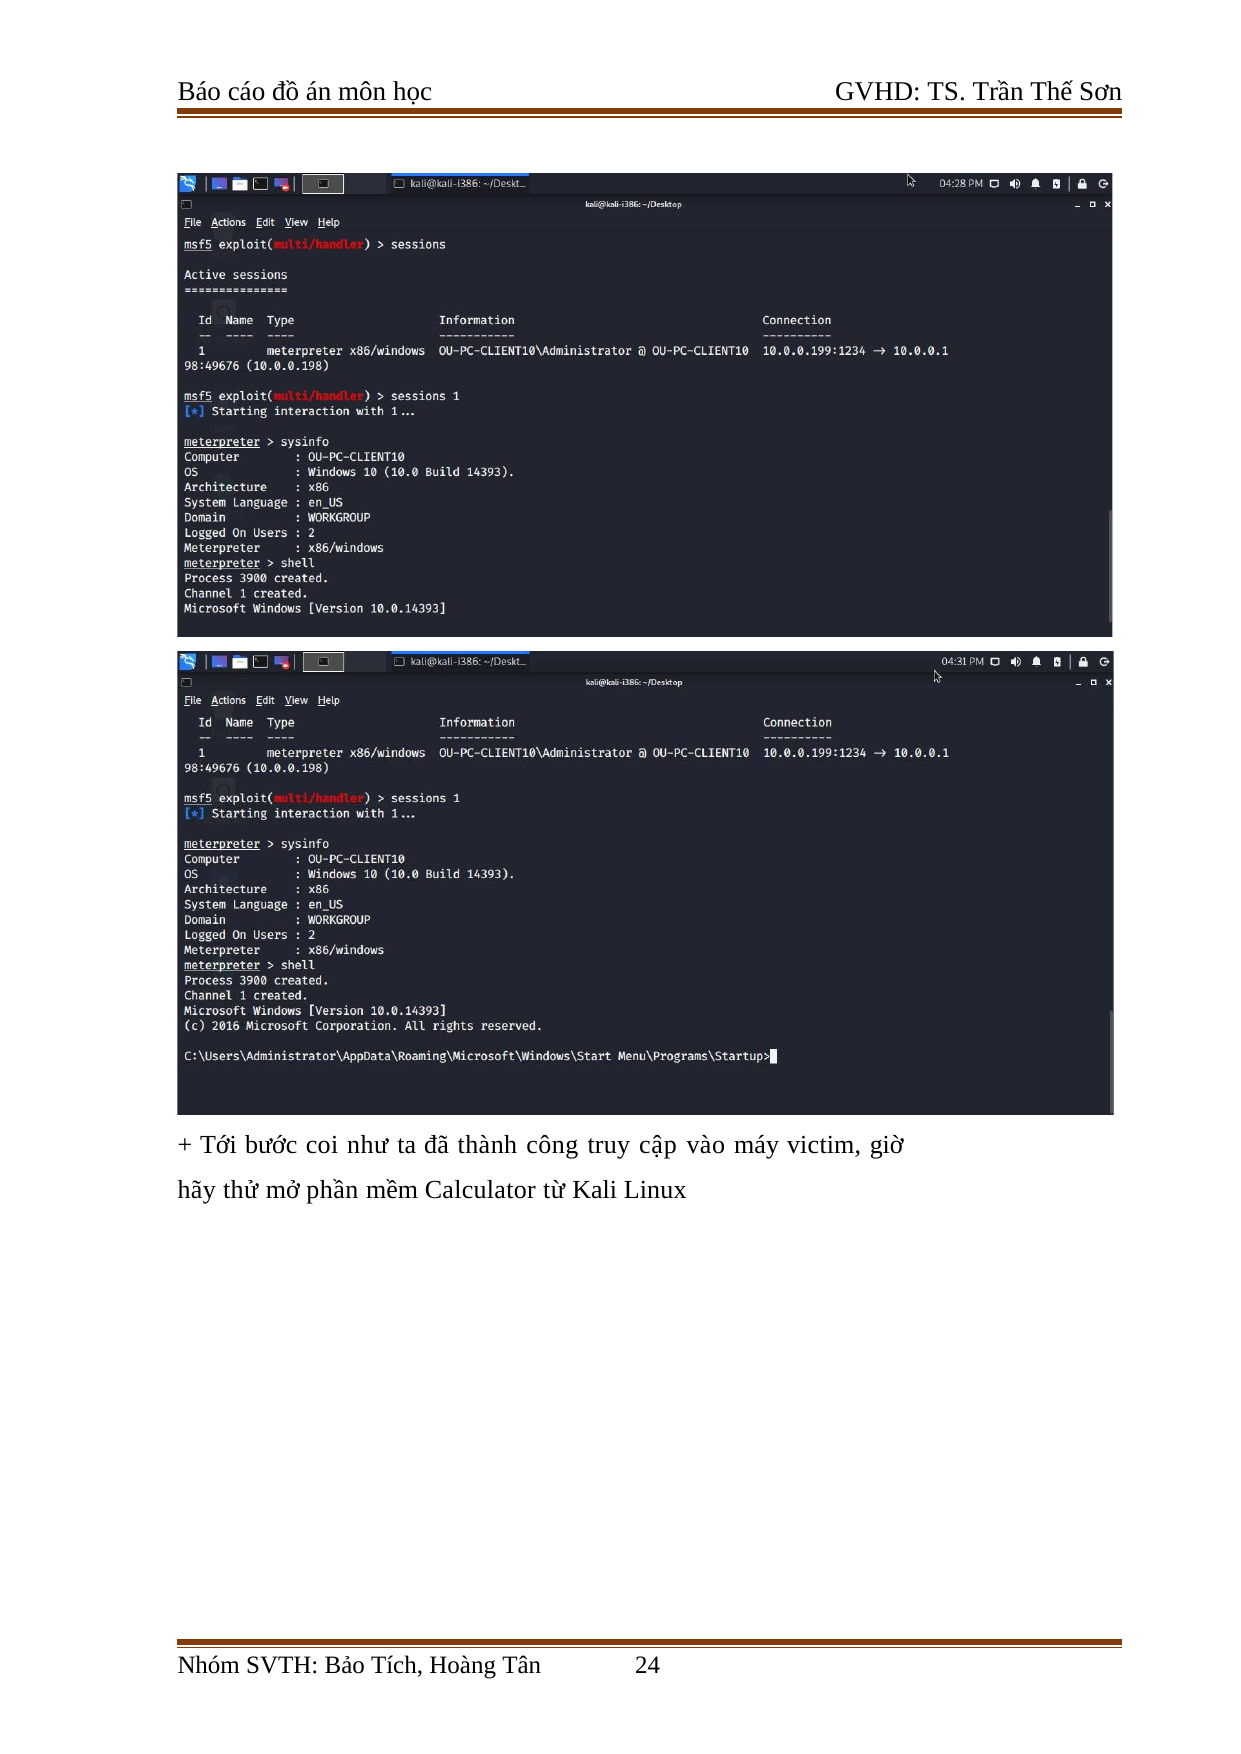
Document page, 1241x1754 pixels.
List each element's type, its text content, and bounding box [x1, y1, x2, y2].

picture [177, 173, 1113, 637]
text + Tới bước coi như ta đã thành công truy cập vào máy victim, giờ hãy thử mở phần mềm Calculator từ Kali Linux [177, 1129, 904, 1204]
picture [177, 651, 1114, 1115]
